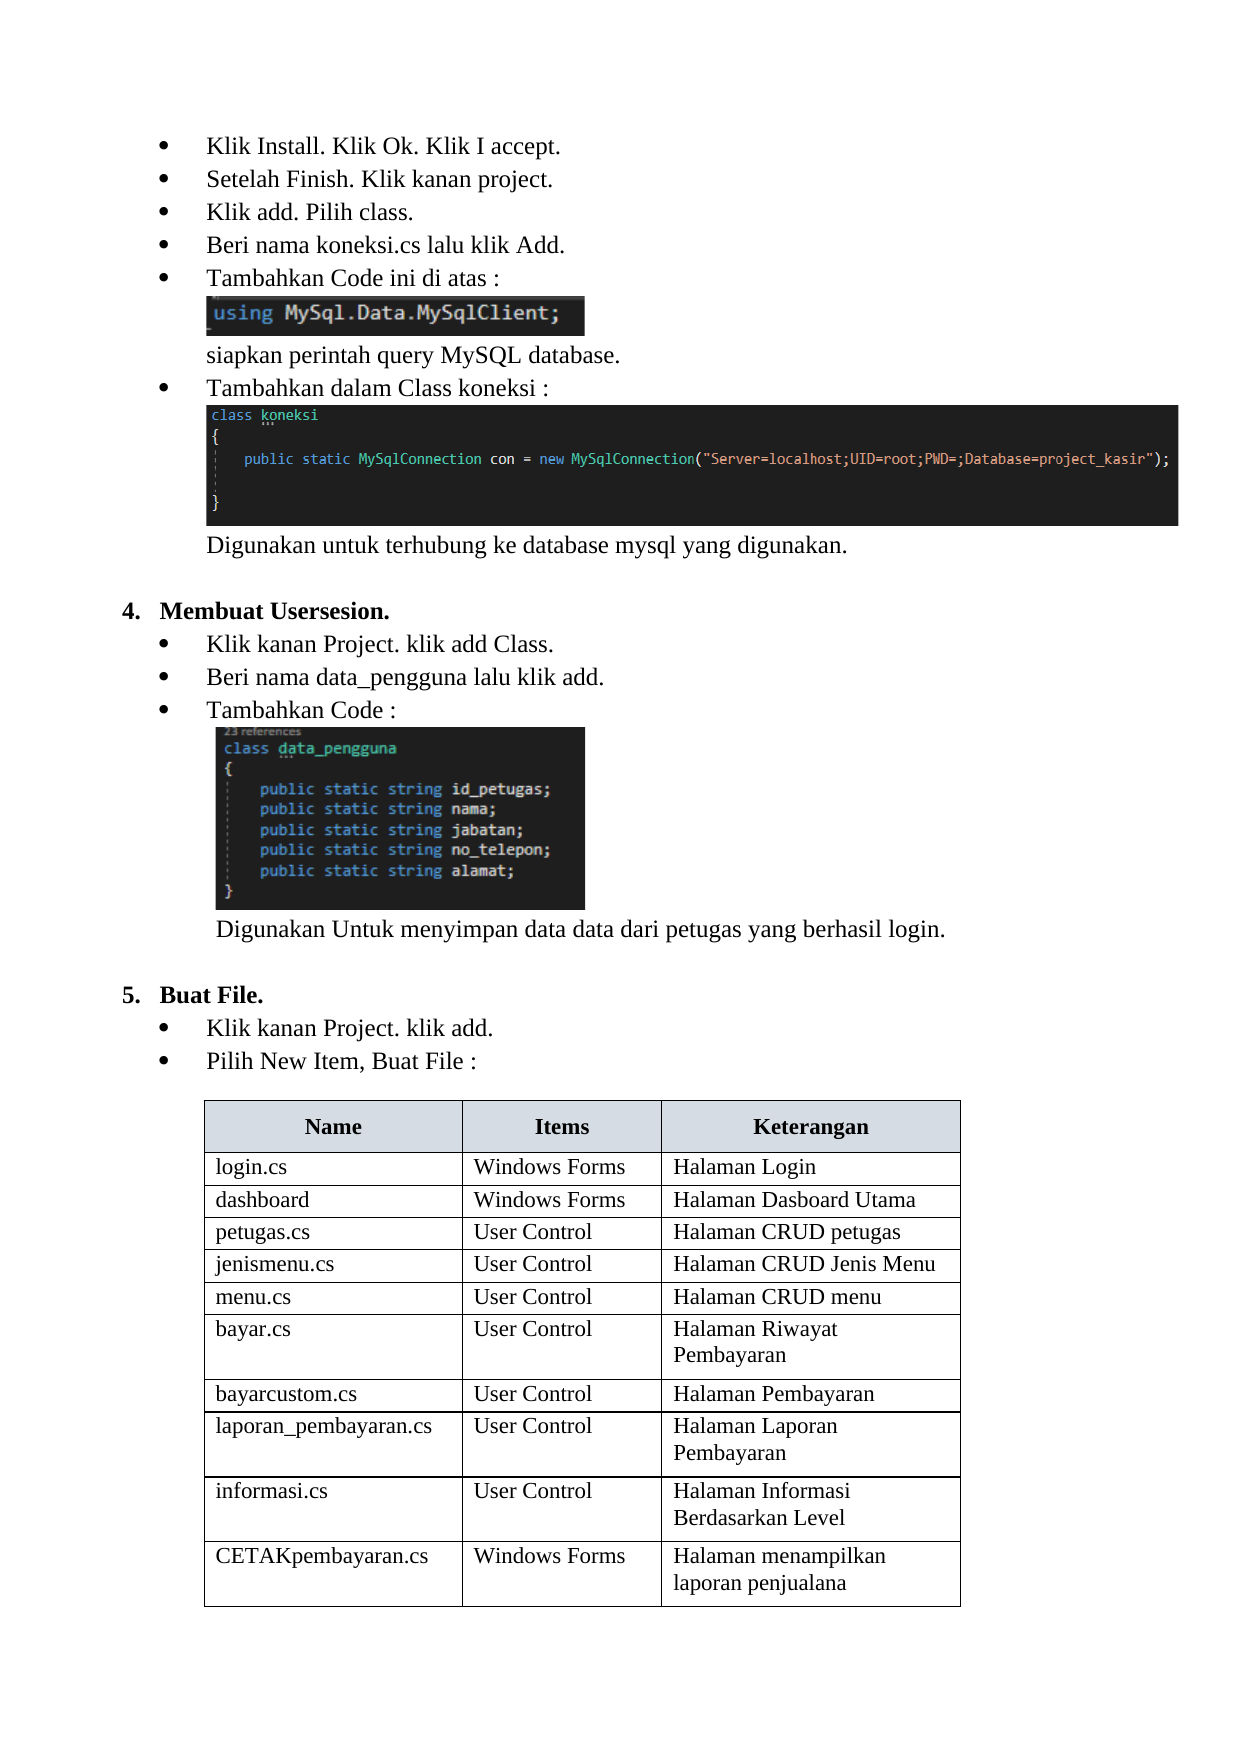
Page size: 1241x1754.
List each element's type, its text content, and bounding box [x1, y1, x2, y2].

table_cell User Control [463, 1283, 661, 1314]
list Klik kanan Project. klik add. [159, 1013, 1090, 1042]
table_cell Halaman Dasboard Utama [662, 1186, 960, 1217]
list Tambahkan Code : [159, 695, 1090, 723]
table_cell User Control [463, 1380, 661, 1411]
list Digunakan Untuk menyimpan data data dari petugas yang berhasil login. [216, 914, 1090, 943]
list Pilih New Item, Buat File : [159, 1046, 1090, 1075]
list Tambahkan Code ini di atas : [159, 263, 1090, 292]
table_cell Halaman Informasi Berdasarkan Level [662, 1478, 960, 1541]
list siapkan perintah query MySQL database. [206, 340, 1090, 368]
table_cell User Control [463, 1218, 661, 1249]
table_cell Windows Forms [463, 1153, 661, 1184]
list Tambahkan dalam Class koneksi : [159, 373, 1090, 402]
table_cell CETAKpembayaran.cs [205, 1542, 462, 1606]
picture [206, 296, 585, 336]
list Beri nama koneksi.cs lalu klik Add. [159, 230, 1090, 259]
table_cell bayar.cs [205, 1315, 462, 1379]
table_cell Halaman Pembayaran [662, 1380, 960, 1411]
table_header Items [463, 1101, 661, 1152]
table_cell Halaman CRUD menu [662, 1283, 960, 1314]
table_header Keterangan [662, 1101, 960, 1152]
list Beri nama data_pengguna lalu klik add. [159, 662, 1090, 691]
table_cell Windows Forms [463, 1542, 661, 1606]
table_cell petugas.cs [205, 1218, 462, 1249]
table_cell Halaman Riwayat Pembayaran [662, 1315, 960, 1379]
table_cell jenismenu.cs [205, 1250, 462, 1282]
table_cell Halaman CRUD Jenis Menu [662, 1250, 960, 1282]
table_cell menu.cs [205, 1283, 462, 1314]
list Klik kanan Project. klik add Class. [159, 629, 1090, 657]
picture [215, 727, 586, 910]
picture [206, 405, 1179, 526]
list Membuat Usersesion. [122, 596, 1090, 624]
table_cell Halaman Laporan Pembayaran [662, 1413, 960, 1476]
table_cell Halaman CRUD petugas [662, 1218, 960, 1249]
table_cell Windows Forms [463, 1186, 661, 1217]
table_cell Halaman Login [662, 1153, 960, 1184]
list Buat File. [122, 980, 1090, 1009]
table_cell User Control [463, 1250, 661, 1282]
table_cell User Control [463, 1315, 661, 1379]
table_cell informasi.cs [205, 1478, 462, 1541]
list Digunakan untuk terhubung ke database mysql yang digunakan. [206, 530, 1090, 558]
table_cell bayarcustom.cs [205, 1380, 462, 1411]
table_cell login.cs [205, 1153, 462, 1184]
table_cell dashboard [205, 1186, 462, 1217]
list Klik add. Pilih class. [159, 197, 1090, 226]
table_header Name [205, 1101, 462, 1152]
table_cell User Control [463, 1478, 661, 1541]
table_cell laporan_pembayaran.cs [205, 1413, 462, 1476]
list Klik Install. Klik Ok. Klik I accept. [159, 131, 1090, 160]
table_cell Halaman menampilkan laporan penjualana [662, 1542, 960, 1606]
table_cell User Control [463, 1413, 661, 1476]
list Setelah Finish. Klik kanan project. [159, 164, 1090, 193]
